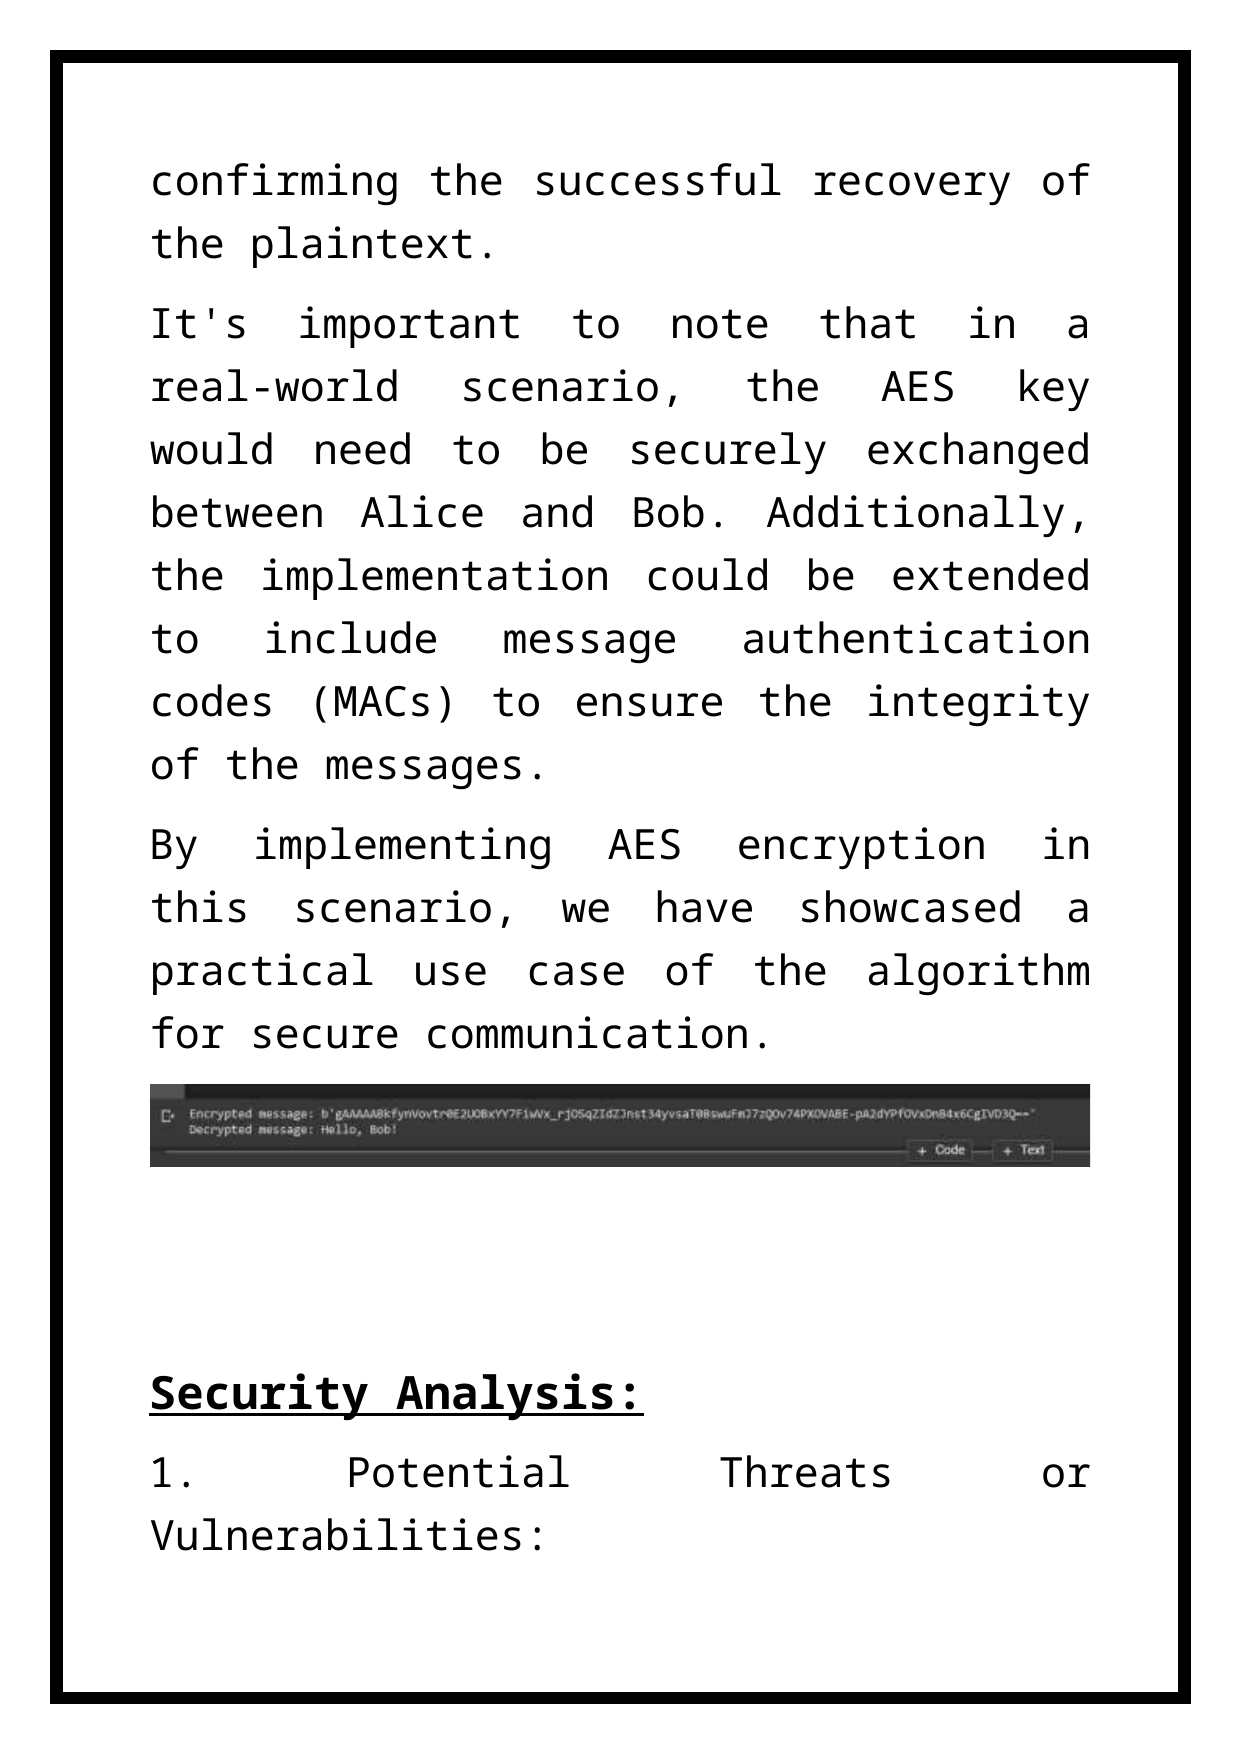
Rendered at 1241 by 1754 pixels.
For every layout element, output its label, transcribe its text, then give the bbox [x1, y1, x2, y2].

text Security Analysis: [148, 1361, 1097, 1423]
picture [150, 1084, 1091, 1167]
text By implementing AES encryption in this scenario, we have showcased a practical use case of the algorithm for secure communication. [148, 815, 1091, 1061]
text It's important to note that in a real-world scenario, the AES key would need to be securely exchanged between Alice and Bob. Additionally, the implementation could be extended to include message authentication codes (MACs) to ensure the integrity of the messages. [148, 294, 1091, 791]
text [148, 151, 1091, 271]
text 1. Potential Threats or Vulnerabilities: [148, 1443, 1091, 1562]
